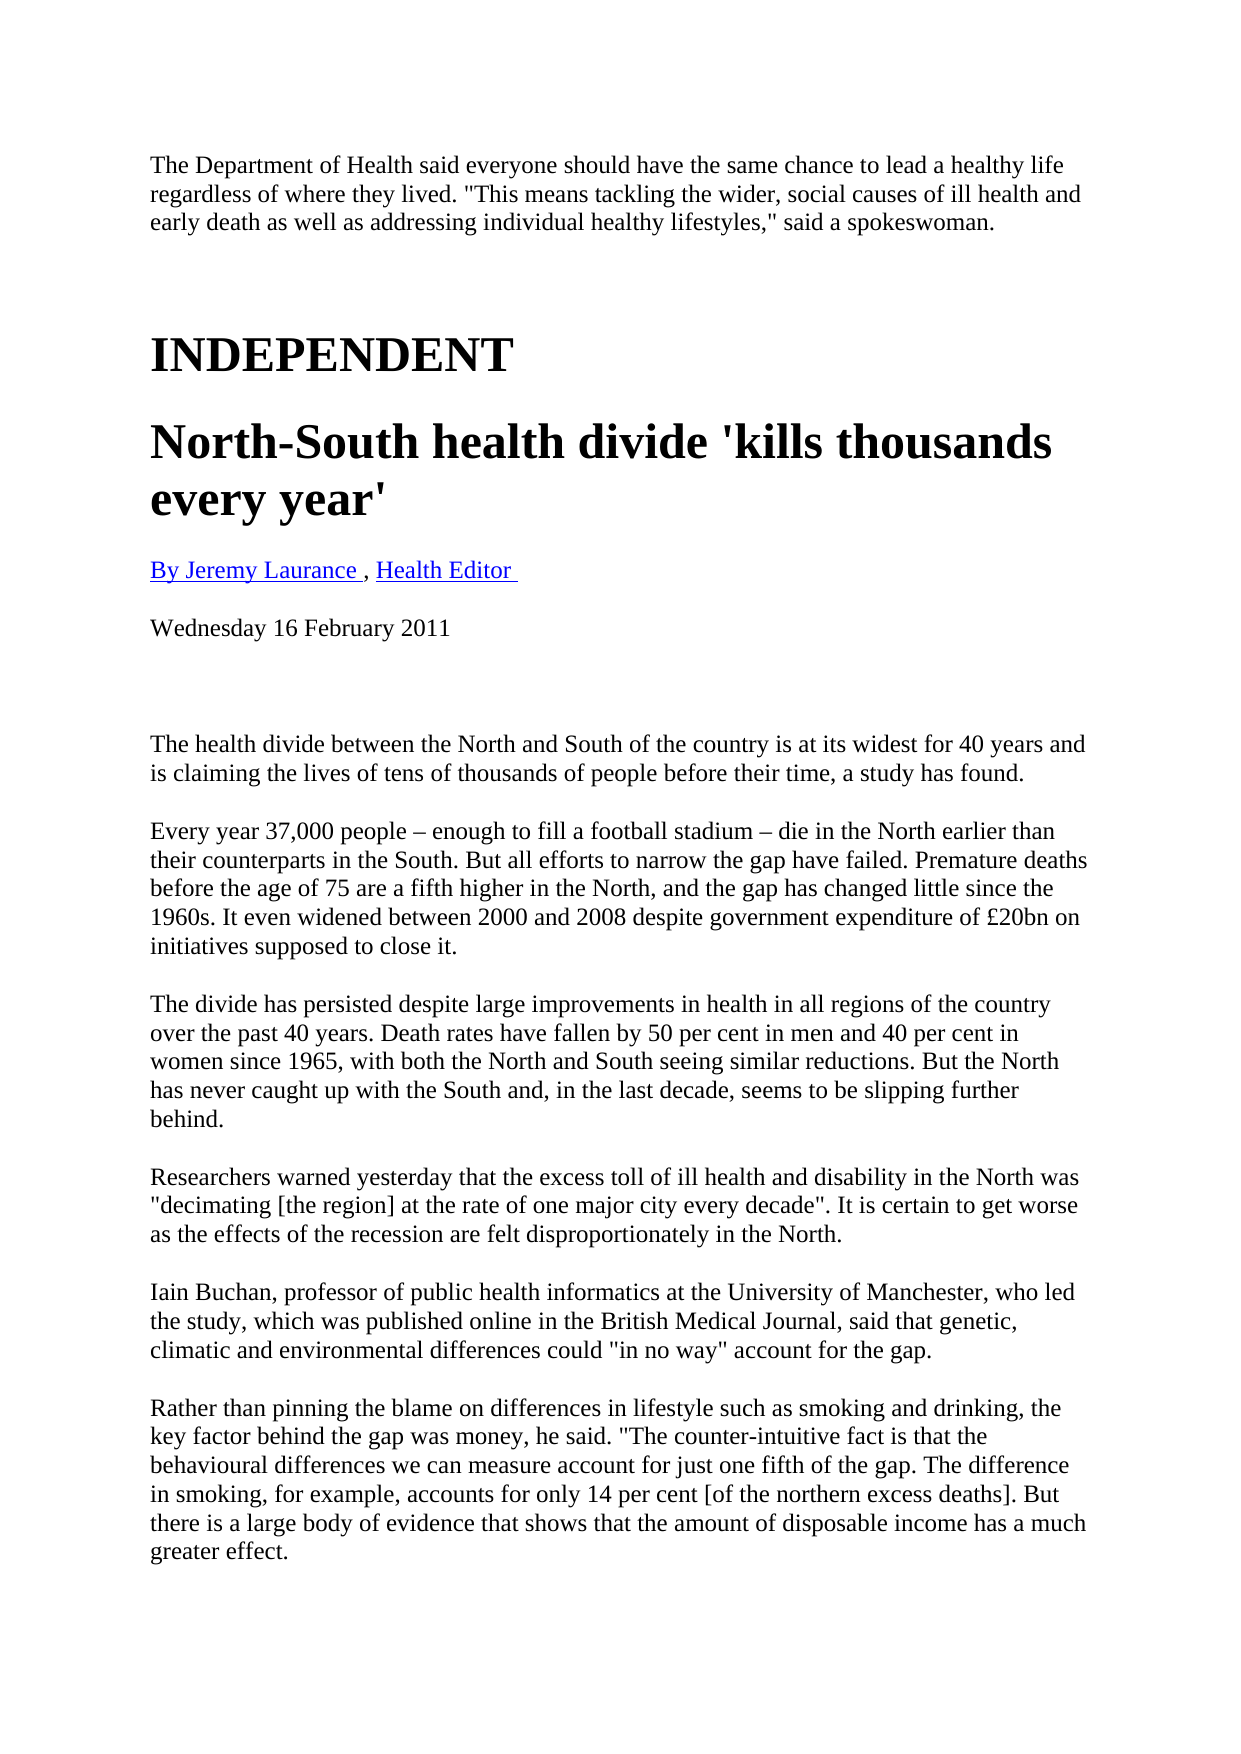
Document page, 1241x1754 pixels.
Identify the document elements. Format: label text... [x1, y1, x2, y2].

text North-South health divide 'kills thousands every year' [150, 411, 1090, 526]
text The Department of Health said everyone should have the same chance to lead a healthy life regardless of where they lived. "This means tackling the wider, social causes of ill health and early death as well as addressing individual healthy lifestyles," said a spokeswoman. [150, 150, 1090, 236]
text Rather than pinning the blame on differences in lifestyle such as smoking and drinking, the key factor behind the gap was money, he said. "The counter-intuitive fact is that the behavioural differences we can measure account for just one fifth of the gap. The difference in smoking, for example, accounts for only 14 per cent [of the northern excess deaths]. But there is a large body of evidence that shows that the amount of disposable income has a much greater effect. [150, 1393, 1090, 1565]
text Iain Buchan, professor of public health informatics at the University of Manchester, who led the study, which was published online in the British Medical Journal, said that genetic, climatic and environmental differences could "in no way" account for the gap. [150, 1277, 1090, 1363]
text Researchers warned yesterday that the excess toll of ill health and disability in the North was "decimating [the region] at the rate of one major city every decade". It is certain to get worse as the effects of the recession are felt disproportionately in the North. [150, 1162, 1090, 1248]
text By Jeremy Laurance , Health Editor [150, 556, 1090, 584]
text Every year 37,000 people – enough to fill a football stadium – die in the North earlier than their counterparts in the South. But all efforts to narrow the gap have failed. Premature deaths before the age of 75 are a fifth higher in the North, and the gap has changed little since the 1960s. It even widened between 2000 and 2008 despite government expenditure of £20bn on initiatives supposed to close it. [150, 816, 1090, 960]
text The divide has persisted despite large improvements in health in all regions of the country over the past 40 years. Death rates have fallen by 50 per cent in men and 40 per cent in women since 1965, with both the North and South seeing similar reductions. But the North has never caught up with the South and, in the last decade, seems to be slipping further behind. [150, 989, 1090, 1133]
text The health divide between the North and South of the country is at its widest for 40 years and is claiming the lives of tens of thousands of people before their time, a study has found. [150, 729, 1090, 787]
text INDEPENDENT [150, 325, 1090, 382]
text Wednesday 16 February 2011 [150, 613, 1090, 642]
